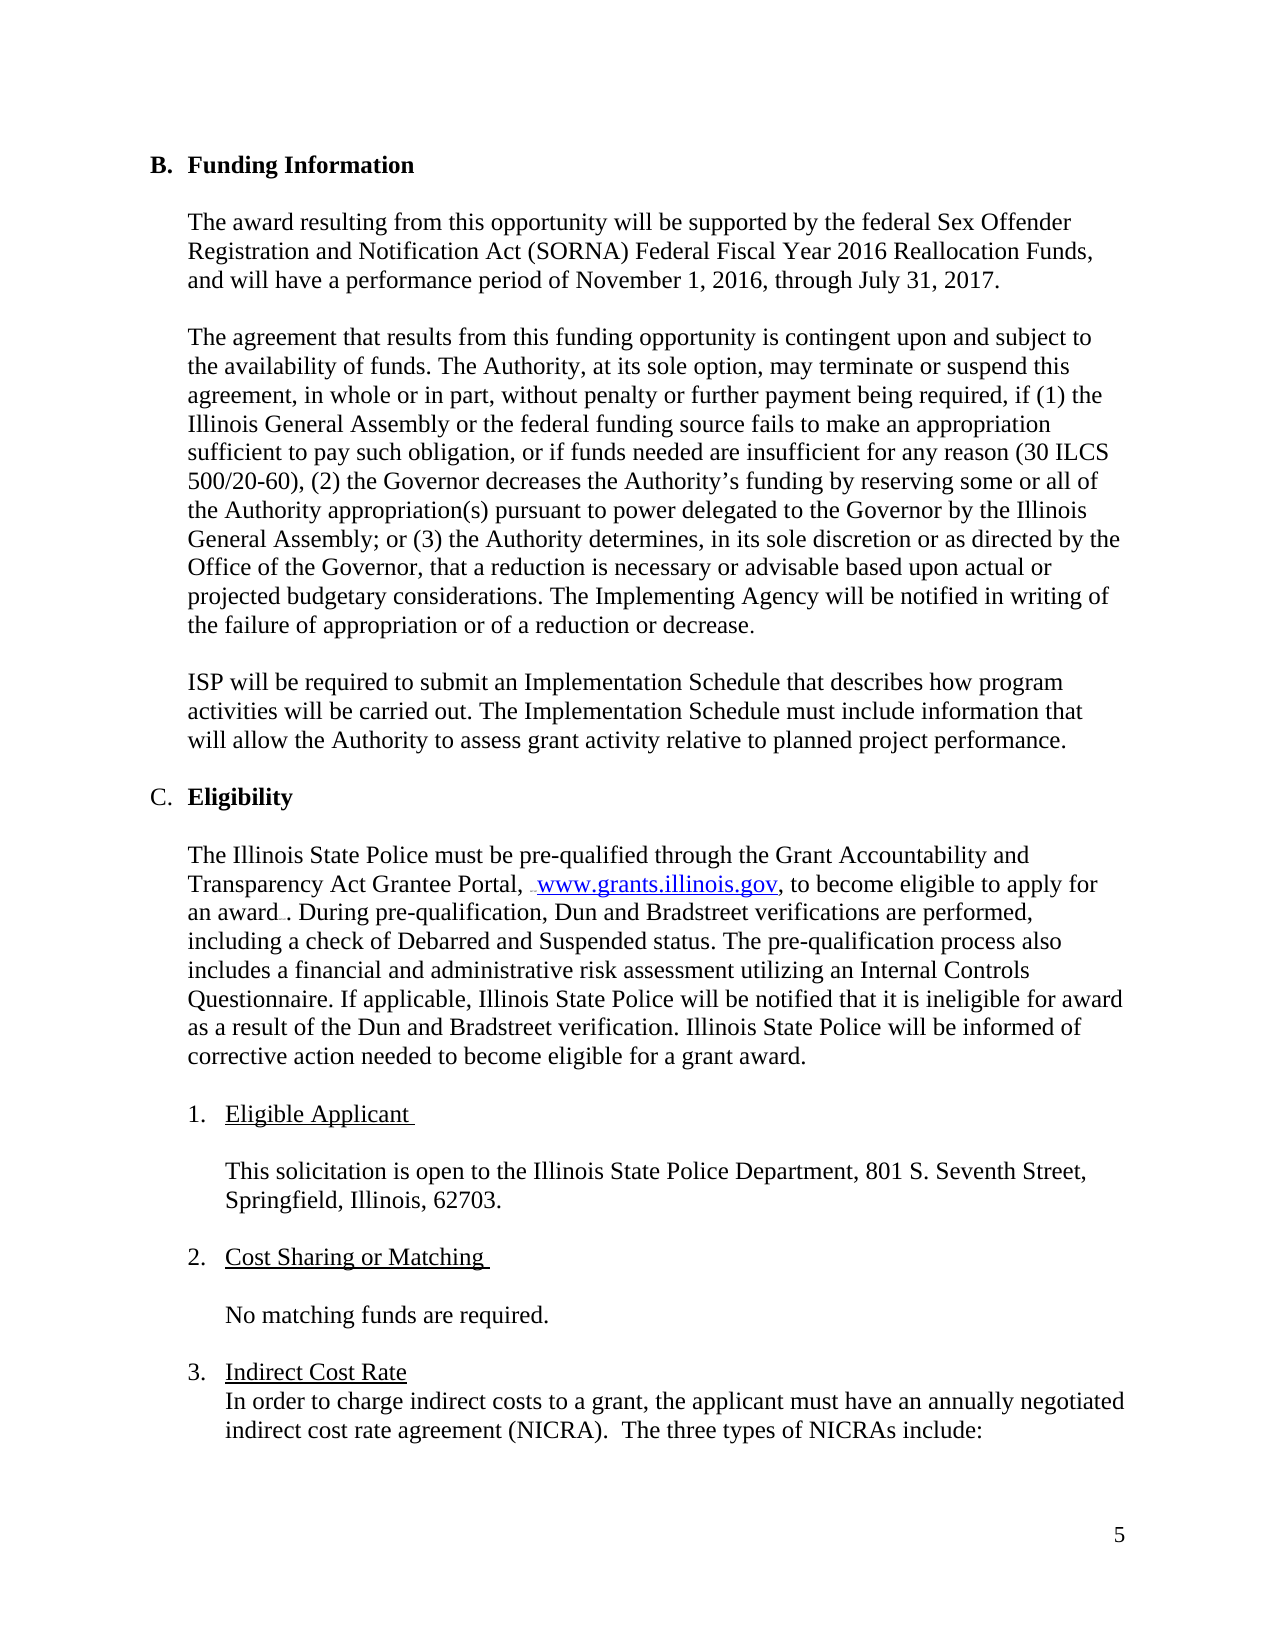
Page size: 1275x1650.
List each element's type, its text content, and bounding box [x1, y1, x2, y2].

text The Illinois State Police must be pre-qualified through the Grant Accountability and Transparency Act Grantee Portal, 34T34Twww.grants.illinois.gov, to become eligible to apply for an award34T34T. During pre-qualification, Dun and Bradstreet verifications are performed, including a check of Debarred and Suspended status. The pre-qualification process also includes a financial and administrative risk assessment utilizing an Internal Controls Questionnaire. If applicable, Illinois State Police will be notified that it is ineligible for award as a result of the Dun and Bradstreet verification. Illinois State Police will be informed of corrective action needed to become eligible for a grant award. [187, 840, 1125, 1070]
list Eligible Applicant [187, 1099, 1125, 1127]
list The award resulting from this opportunity will be supported by the federal Sex Offender Registration and Notification Act (SORNA) Federal Fiscal Year 2016 Reallocation Funds, and will have a performance period of November 1, 2016, through July 31, 2017. [187, 207, 1125, 294]
list ISP will be required to submit an Implementation Schedule that describes how program activities will be carried out. The Implementation Schedule must include information that will allow the Authority to assess grant activity relative to planned project performance. [187, 667, 1125, 754]
list This solicitation is open to the Illinois State Police Department, 801 S. Seventh Street, Springfield, Illinois, 62703. [225, 1156, 1125, 1214]
list No matching funds are required. [225, 1300, 1125, 1329]
list Eligibility [150, 782, 1125, 811]
list In order to charge indirect costs to a grant, the applicant must have an annually negotiated indirect cost rate agreement (NICRA). The three types of NICRAs include: [225, 1386, 1125, 1444]
list Funding Information [150, 150, 1125, 179]
list Indirect Cost Rate [187, 1357, 1125, 1386]
list Cost Sharing or Matching [187, 1242, 1125, 1271]
list The agreement that results from this funding opportunity is contingent upon and subject to the availability of funds. The Authority, at its sole option, may terminate or suspend this agreement, in whole or in part, without penalty or further payment being required, if (1) the Illinois General Assembly or the federal funding source fails to make an appropriation sufficient to pay such obligation, or if funds needed are insufficient for any reason (30 ILCS 500/20-60), (2) the Governor decreases the Authority’s funding by reserving some or all of the Authority appropriation(s) pursuant to power delegated to the Governor by the Illinois General Assembly; or (3) the Authority determines, in its sole discretion or as directed by the Office of the Governor, that a reduction is necessary or advisable based upon actual or projected budgetary considerations. The Implementing Agency will be notified in writing of the failure of appropriation or of a reduction or decrease. [187, 322, 1125, 639]
